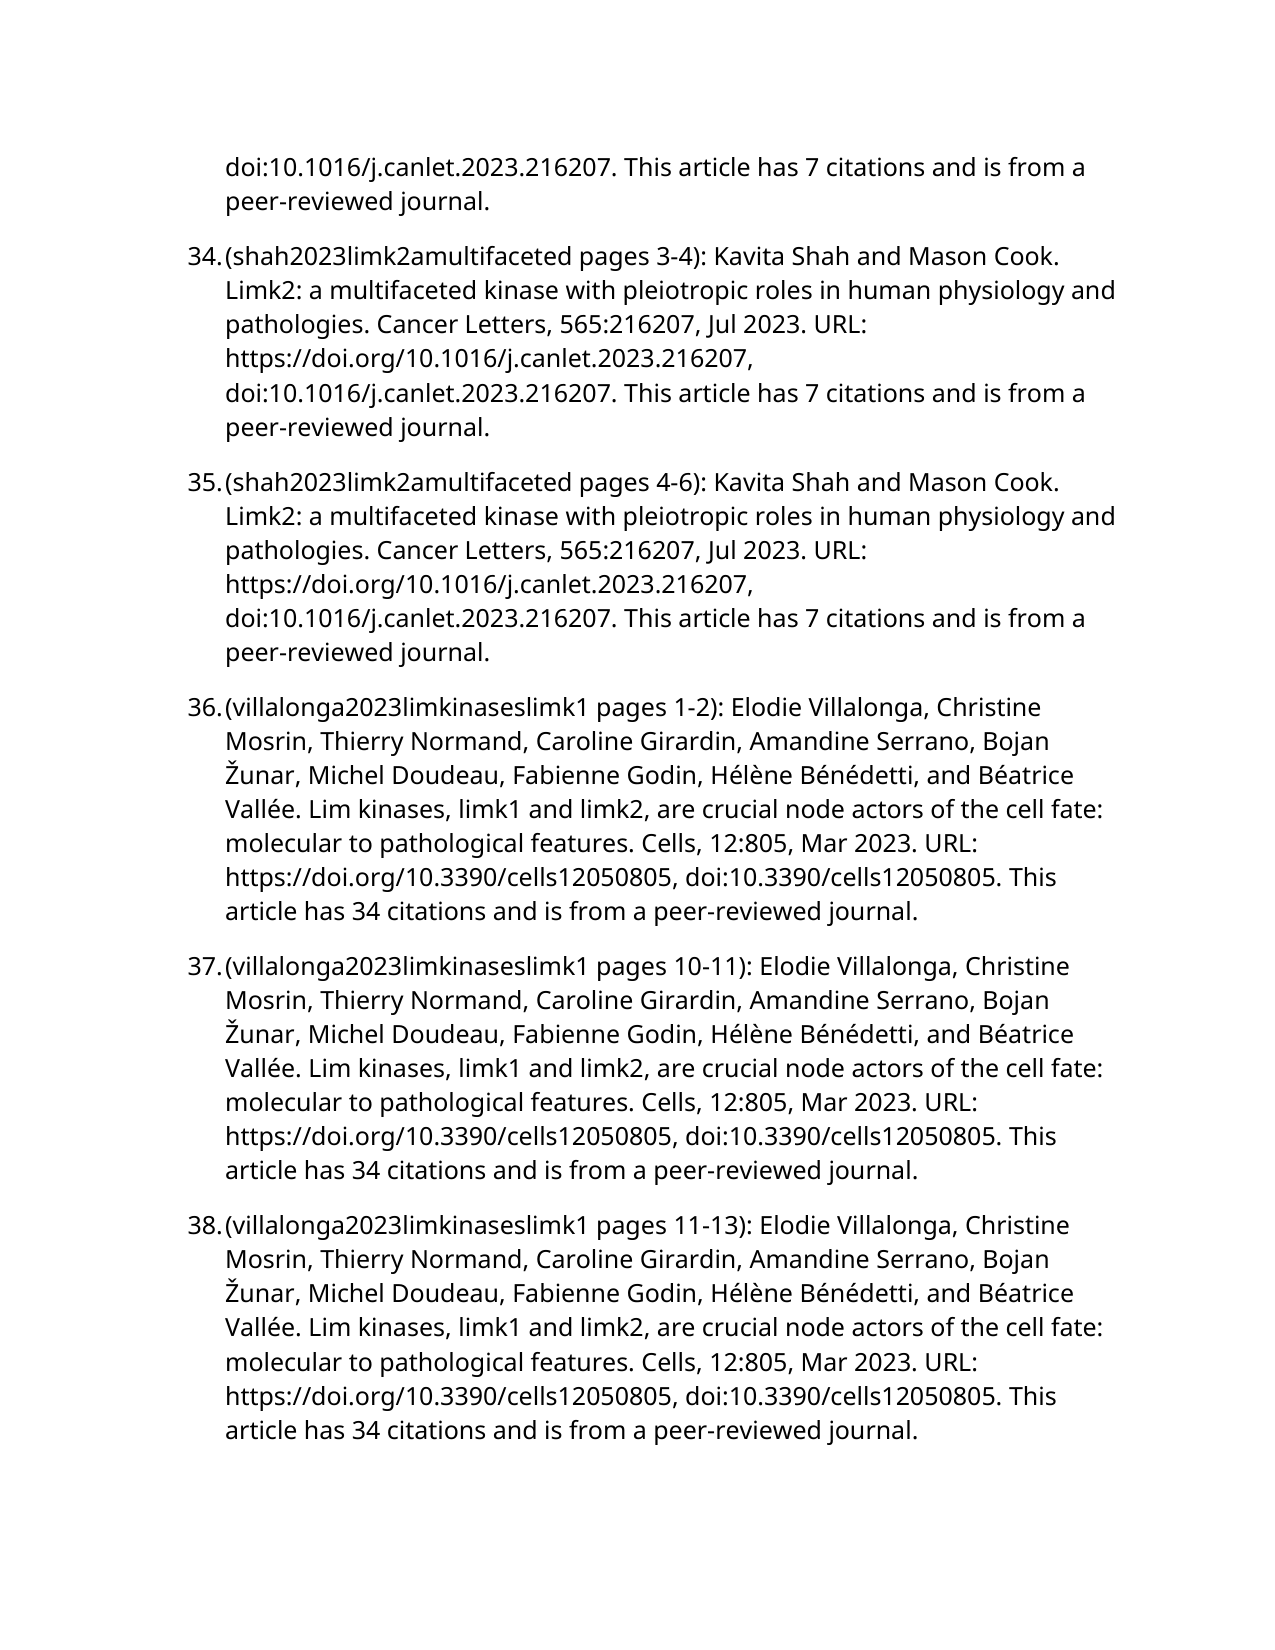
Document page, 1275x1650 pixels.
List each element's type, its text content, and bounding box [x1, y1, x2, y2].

list (villalonga2023limkinaseslimk1 pages 10-11): Elodie Villalonga, Christine Mosrin, Thierry Normand, Caroline Girardin, Amandine Serrano, Bojan Žunar, Michel Doudeau, Fabienne Godin, Hélène Bénédetti, and Béatrice Vallée. Lim kinases, limk1 and limk2, are crucial node actors of the cell fate: molecular to pathological features. Cells, 12:805, Mar 2023. URL: https://doi.org/10.3390/cells12050805, doi:10.3390/cells12050805. This article has 34 citations and is from a peer-reviewed journal. [187, 949, 1125, 1187]
list (villalonga2023limkinaseslimk1 pages 1-2): Elodie Villalonga, Christine Mosrin, Thierry Normand, Caroline Girardin, Amandine Serrano, Bojan Žunar, Michel Doudeau, Fabienne Godin, Hélène Bénédetti, and Béatrice Vallée. Lim kinases, limk1 and limk2, are crucial node actors of the cell fate: molecular to pathological features. Cells, 12:805, Mar 2023. URL: https://doi.org/10.3390/cells12050805, doi:10.3390/cells12050805. This article has 34 citations and is from a peer-reviewed journal. [187, 689, 1125, 928]
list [187, 150, 1125, 218]
list (shah2023limk2amultifaceted pages 4-6): Kavita Shah and Mason Cook. Limk2: a multifaceted kinase with pleiotropic roles in human physiology and pathologies. Cancer Letters, 565:216207, Jul 2023. URL: https://doi.org/10.1016/j.canlet.2023.216207, doi:10.1016/j.canlet.2023.216207. This article has 7 citations and is from a peer-reviewed journal. [187, 464, 1125, 668]
list (villalonga2023limkinaseslimk1 pages 11-13): Elodie Villalonga, Christine Mosrin, Thierry Normand, Caroline Girardin, Amandine Serrano, Bojan Žunar, Michel Doudeau, Fabienne Godin, Hélène Bénédetti, and Béatrice Vallée. Lim kinases, limk1 and limk2, are crucial node actors of the cell fate: molecular to pathological features. Cells, 12:805, Mar 2023. URL: https://doi.org/10.3390/cells12050805, doi:10.3390/cells12050805. This article has 34 citations and is from a peer-reviewed journal. [187, 1208, 1125, 1446]
list (shah2023limk2amultifaceted pages 3-4): Kavita Shah and Mason Cook. Limk2: a multifaceted kinase with pleiotropic roles in human physiology and pathologies. Cancer Letters, 565:216207, Jul 2023. URL: https://doi.org/10.1016/j.canlet.2023.216207, doi:10.1016/j.canlet.2023.216207. This article has 7 citations and is from a peer-reviewed journal. [187, 239, 1125, 443]
